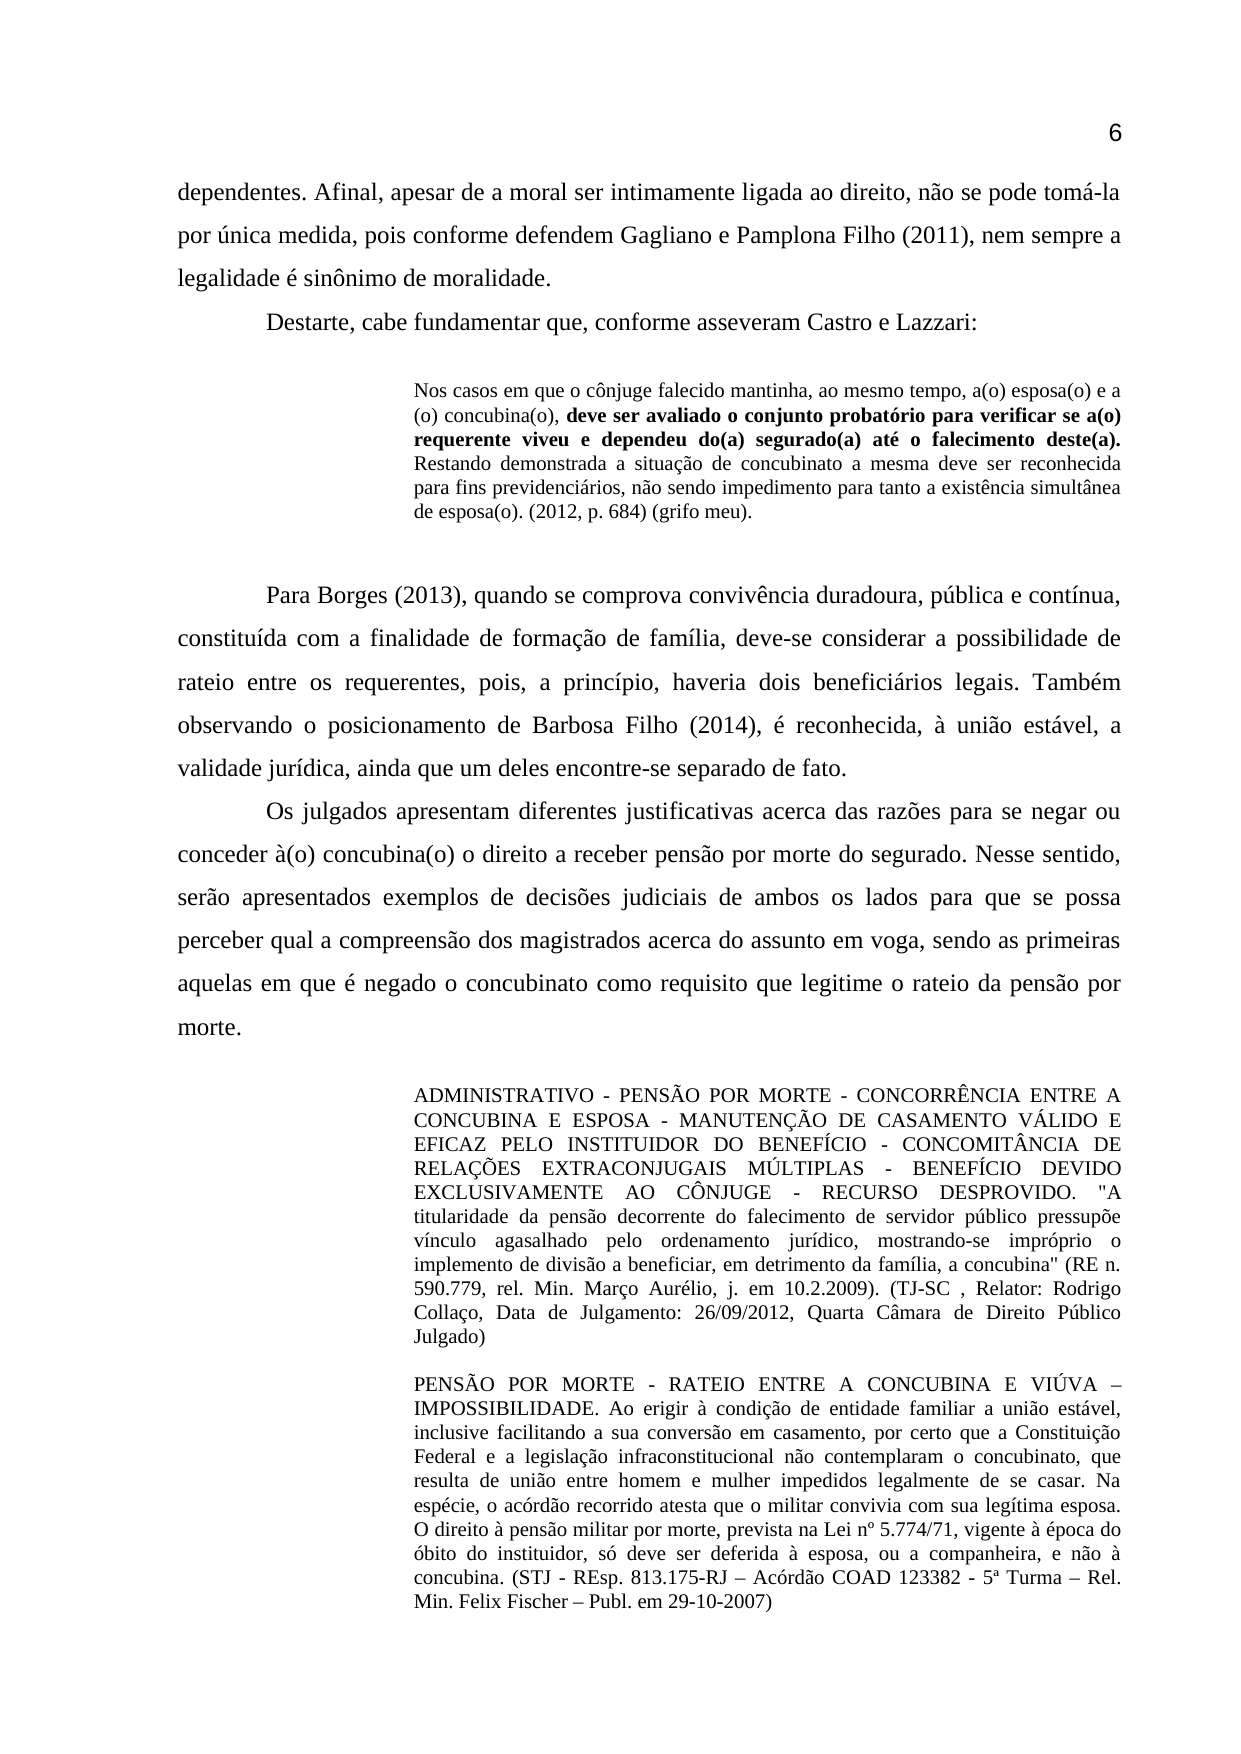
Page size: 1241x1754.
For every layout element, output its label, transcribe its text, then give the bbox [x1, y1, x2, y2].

text Nos casos em que o cônjuge falecido mantinha, ao mesmo tempo, a(o) esposa(o) e a (o) concubina(o), deve ser avaliado o conjunto probatório para verificar se a(o) requerente viveu e dependeu do(a) segurado(a) até o falecimento deste(a). Restando demonstrada a situação de concubinato a mesma deve ser reconhecida para fins previdenciários, não sendo impedimento para tanto a existência simultânea de esposa(o). (2012, p. 684) (grifo meu). [413, 378, 1122, 523]
text PENSÃO POR MORTE - RATEIO ENTRE A CONCUBINA E VIÚVA – IMPOSSIBILIDADE. Ao erigir à condição de entidade familiar a união estável, inclusive facilitando a sua conversão em casamento, por certo que a Constituição Federal e a legislação infraconstitucional não contemplaram o concubinato, que resulta de união entre homem e mulher impedidos legalmente de se casar. Na espécie, o acórdão recorrido atesta que o militar convivia com sua legítima esposa. O direito à pensão militar por morte, prevista na Lei nº 5.774/71, vigente à época do óbito do instituidor, só deve ser deferida à esposa, ou a companheira, e não à concubina. (STJ - REsp. 813.175-RJ – Acórdão COAD 123382 - 5ª Turma – Rel. Min. Felix Fischer – Publ. em 29-10-2007) [413, 1372, 1122, 1613]
text Destarte, cabe fundamentar que, conforme asseveram Castro e Lazzari: [177, 307, 1122, 335]
text ADMINISTRATIVO - PENSÃO POR MORTE - CONCORRÊNCIA ENTRE A CONCUBINA E ESPOSA - MANUTENÇÃO DE CASAMENTO VÁLIDO E EFICAZ PELO INSTITUIDOR DO BENEFÍCIO - CONCOMITÂNCIA DE RELAÇÕES EXTRACONJUGAIS MÚLTIPLAS - BENEFÍCIO DEVIDO EXCLUSIVAMENTE AO CÔNJUGE - RECURSO DESPROVIDO. "A titularidade da pensão decorrente do falecimento de servidor público pressupõe vínculo agasalhado pelo ordenamento jurídico, mostrando-se impróprio o implemento de divisão a beneficiar, em detrimento da família, a concubina" (RE n. 590.779, rel. Min. Março Aurélio, j. em 10.2.2009). (TJ-SC , Relator: Rodrigo Collaço, Data de Julgamento: 26/09/2012, Quarta Câmara de Direito Público Julgado) [413, 1083, 1122, 1348]
text Para Borges (2013), quando se comprova convivência duradoura, pública e contínua, constituída com a finalidade de formação de família, deve-se considerar a possibilidade de rateio entre os requerentes, pois, a princípio, haveria dois beneficiários legais. Também observando o posicionamento de Barbosa Filho (2014), é reconhecida, à união estável, a validade jurídica, ainda que um deles encontre-se separado de fato. [177, 580, 1122, 782]
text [177, 177, 1122, 292]
text Os julgados apresentam diferentes justificativas acerca das razões para se negar ou conceder à(o) concubina(o) o direito a receber pensão por morte do segurado. Nesse sentido, serão apresentados exemplos de decisões judiciais de ambos os lados para que se possa perceber qual a compreensão dos magistrados acerca do assunto em voga, sendo as primeiras aquelas em que é negado o concubinato como requisito que legitime o rateio da pensão por morte. [177, 796, 1122, 1040]
